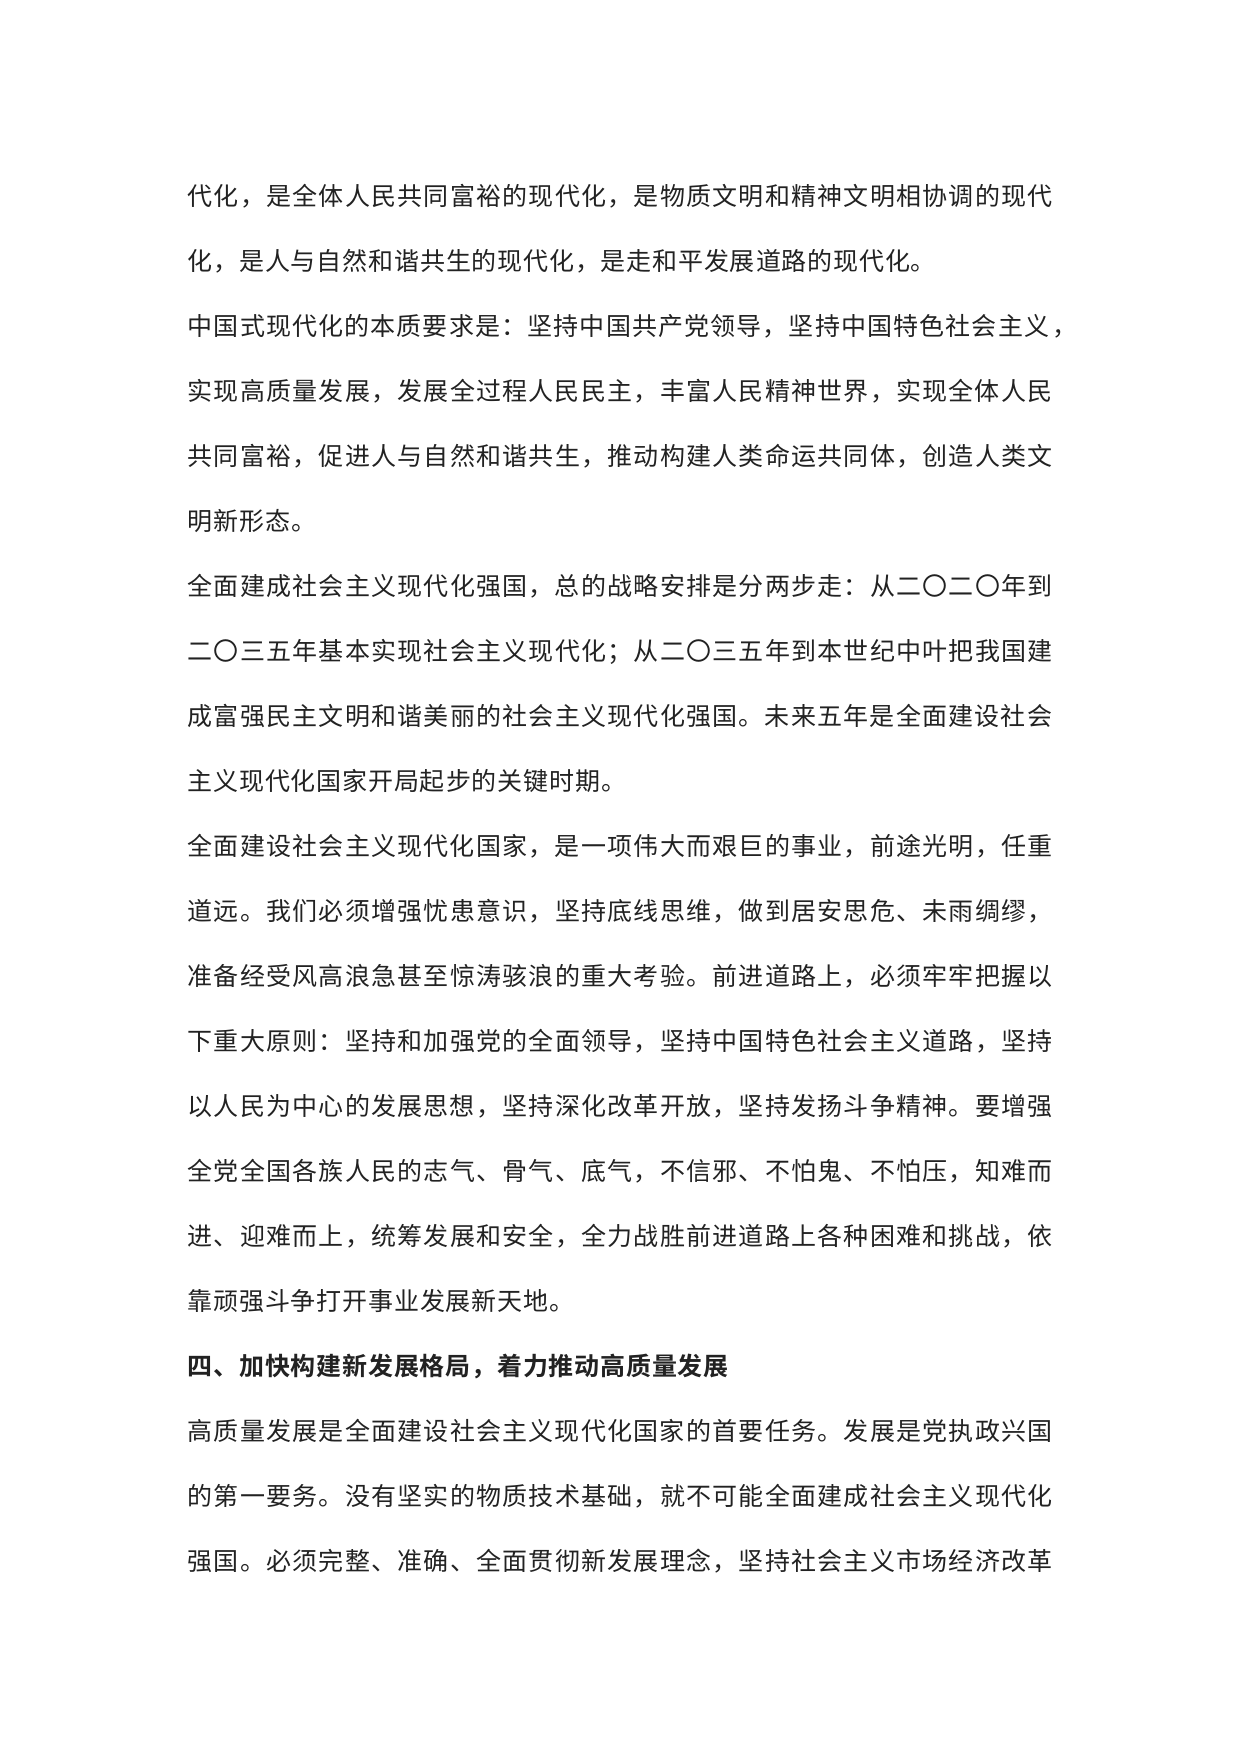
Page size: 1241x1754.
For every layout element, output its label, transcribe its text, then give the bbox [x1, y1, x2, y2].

text 全面建成社会主义现代化强国，总的战略安排是分两步走：从二〇二〇年到二〇三五年基本实现社会主义现代化；从二〇三五年到本世纪中叶把我国建成富强民主文明和谐美丽的社会主义现代化强国。未来五年是全面建设社会主义现代化国家开局起步的关键时期。 [187, 552, 1053, 812]
text 四、加快构建新发展格局，着力推动高质量发展 [187, 1332, 1053, 1397]
text 中国式现代化的本质要求是：坚持中国共产党领导，坚持中国特色社会主义，实现高质量发展，发展全过程人民民主，丰富人民精神世界，实现全体人民共同富裕，促进人与自然和谐共生，推动构建人类命运共同体，创造人类文明新形态。 [187, 292, 1053, 552]
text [187, 162, 1053, 292]
text 全面建设社会主义现代化国家，是一项伟大而艰巨的事业，前途光明，任重道远。我们必须增强忧患意识，坚持底线思维，做到居安思危、未雨绸缪，准备经受风高浪急甚至惊涛骇浪的重大考验。前进道路上，必须牢牢把握以下重大原则：坚持和加强党的全面领导，坚持中国特色社会主义道路，坚持以人民为中心的发展思想，坚持深化改革开放，坚持发扬斗争精神。要增强全党全国各族人民的志气、骨气、底气，不信邪、不怕鬼、不怕压，知难而进、迎难而上，统筹发展和安全，全力战胜前进道路上各种困难和挑战，依靠顽强斗争打开事业发展新天地。 [187, 812, 1053, 1332]
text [187, 1397, 1053, 1592]
